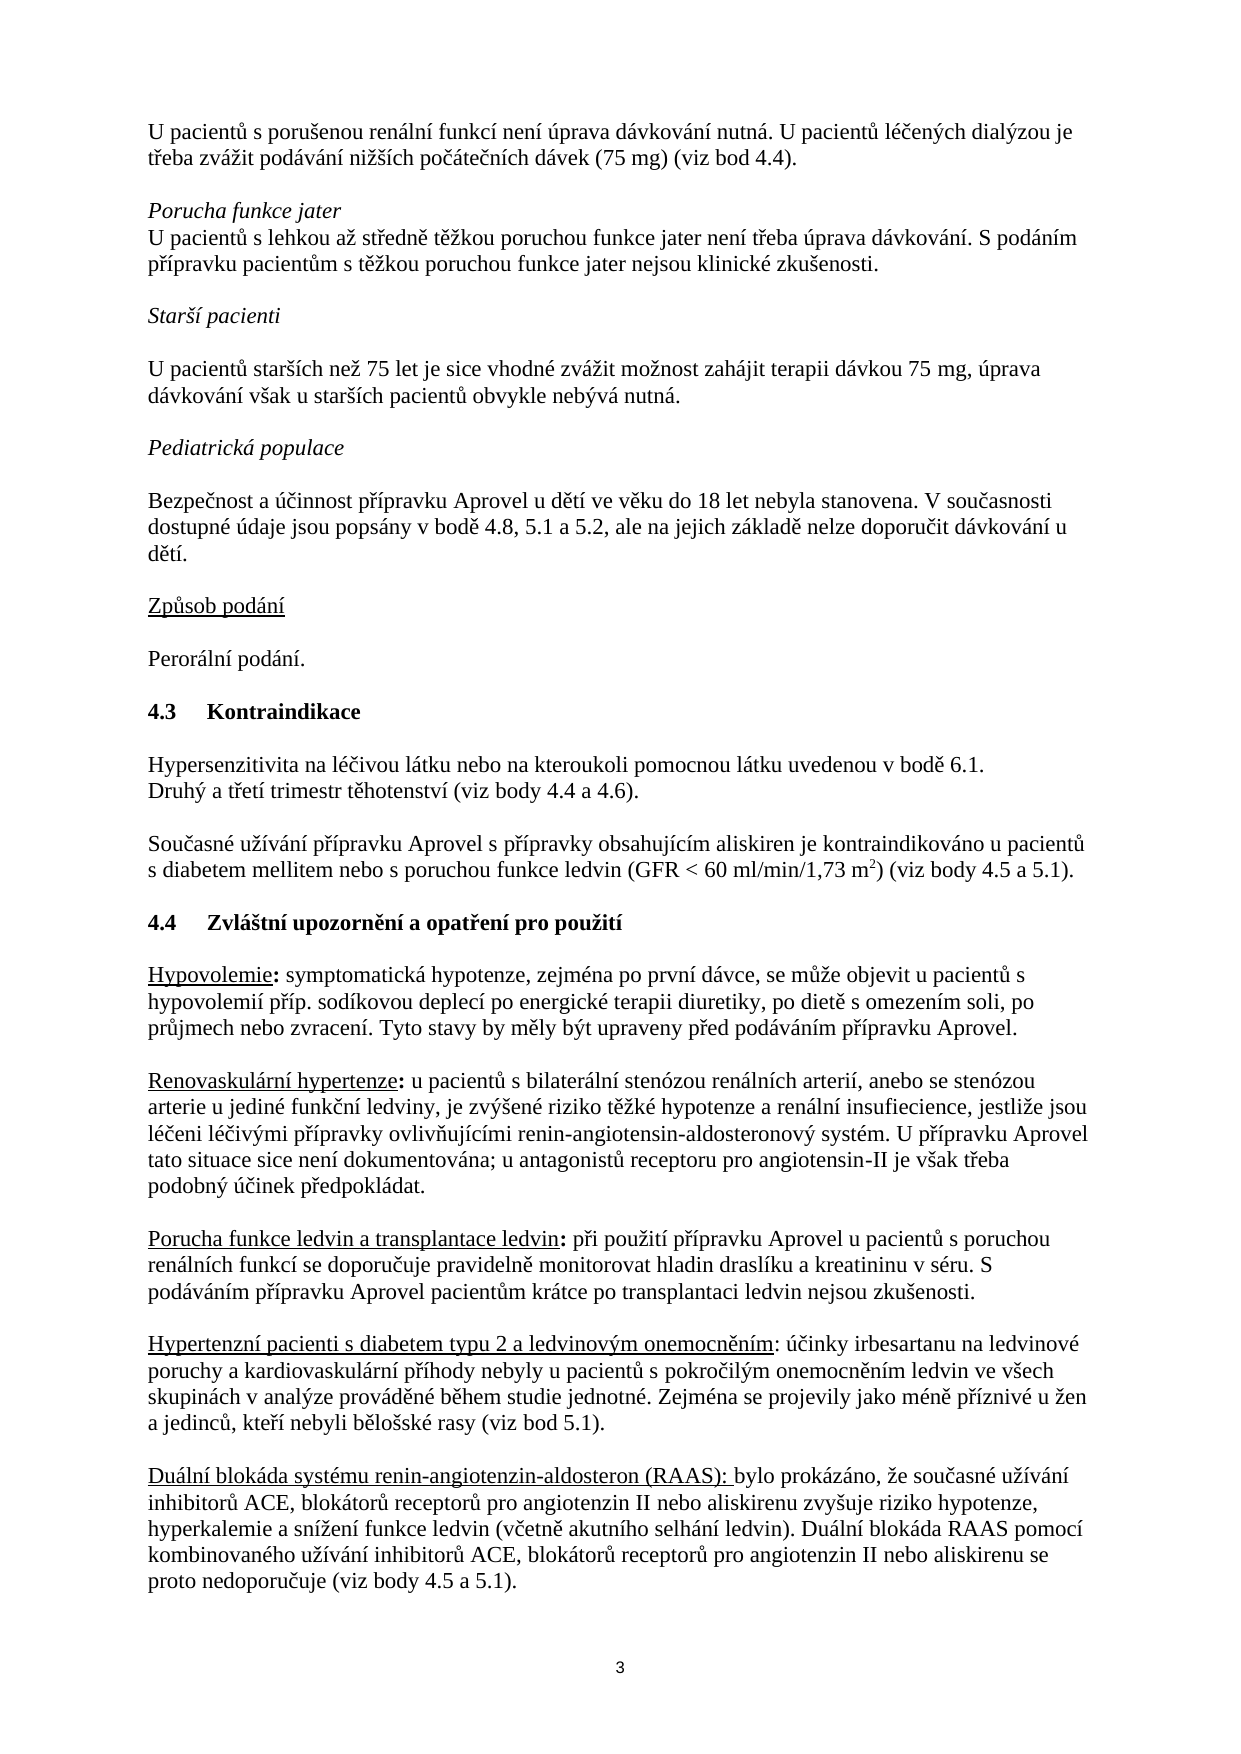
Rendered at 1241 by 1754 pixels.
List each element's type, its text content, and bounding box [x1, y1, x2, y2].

text Duální blokáda systému renin-angiotenzin-aldosteron (RAAS): bylo prokázáno, že současné užívání inhibitorů ACE, blokátorů receptorů pro angiotenzin II nebo aliskirenu zvyšuje riziko hypotenze, hyperkalemie a snížení funkce ledvin (včetně akutního selhání ledvin). Duální blokáda RAAS pomocí kombinovaného užívání inhibitorů ACE, blokátorů receptorů pro angiotenzin II nebo aliskirenu se proto nedoporučuje (viz body 4.5 a 5.1). [148, 1462, 1093, 1594]
subtitle 4.4 Zvláštní upozornění a opatření pro použití [148, 909, 1093, 935]
text Hypersenzitivita na léčivou látku nebo na kteroukoli pomocnou látku uvedenou v bodě 6.1. [148, 751, 1093, 777]
text Perorální podání. [148, 645, 1093, 672]
text Renovaskulární hypertenze: u pacientů s bilaterální stenózou renálních arterií, anebo se stenózou arterie u jediné funkční ledviny, je zvýšené riziko těžké hypotenze a renální insufiecience, jestliže jsou léčeni léčivými přípravky ovlivňujícími renin-angiotensin-aldosteronový systém. U přípravku Aprovel tato situace sice není dokumentována; u antagonistů receptoru pro angiotensin-II je však třeba podobný účinek předpokládat. [148, 1067, 1093, 1199]
text Bezpečnost a účinnost přípravku Aprovel u dětí ve věku do 18 let nebyla stanovena. V současnosti dostupné údaje jsou popsány v bodě 4.8, 5.1 a 5.2, ale na jejich základě nelze doporučit dávkování u dětí. [148, 487, 1093, 566]
text Starší pacienti [148, 303, 1093, 329]
text U pacientů starších než 75 let je sice vhodné zvážit možnost zahájit terapii dávkou 75 mg, úprava dávkování však u starších pacientů obvykle nebývá nutná. [148, 355, 1093, 408]
text Hypertenzní pacienti s diabetem typu 2 a ledvinovým onemocněním: účinky irbesartanu na ledvinové poruchy a kardiovaskulární příhody nebyly u pacientů s pokročilým onemocněním ledvin ve všech skupinách v analýze prováděné během studie jednotné. Zejména se projevily jako méně příznivé u žen a jedinců, kteří nebyli bělošské rasy (viz bod 5.1). [148, 1330, 1093, 1436]
text Současné užívání přípravku Aprovel s přípravky obsahujícím aliskiren je kontraindikováno u pacientů s diabetem mellitem nebo s poruchou funkce ledvin (GFR < 60 ml/min/1,73 m2) (viz body 4.5 a 5.1). [148, 830, 1093, 882]
text Pediatrická populace [148, 434, 1093, 461]
text Způsob podání [148, 592, 1093, 619]
text U pacientů s porušenou renální funkcí není úprava dávkování nutná. U pacientů léčených dialýzou je třeba zvážit podávání nižších počátečních dávek (75 mg) (viz bod 4.4). [148, 118, 1093, 171]
text Hypovolemie: symptomatická hypotenze, zejména po první dávce, se může objevit u pacientů s hypovolemií příp. sodíkovou deplecí po energické terapii diuretiky, po dietě s omezením soli, po průjmech nebo zvracení. Tyto stavy by měly být upraveny před podáváním přípravku Aprovel. [148, 961, 1093, 1041]
text Porucha funkce ledvin a transplantace ledvin: při použití přípravku Aprovel u pacientů s poruchou renálních funkcí se doporučuje pravidelně monitorovat hladin draslíku a kreatininu v séru. S podáváním přípravku Aprovel pacientům krátce po transplantaci ledvin nejsou zkušenosti. [148, 1225, 1093, 1304]
text Druhý a třetí trimestr těhotenství (viz body 4.4 a 4.6). [148, 777, 1093, 803]
subtitle 4.3 Kontraindikace [148, 698, 1093, 724]
text U pacientů s lehkou až středně těžkou poruchou funkce jater není třeba úprava dávkování. S podáním přípravku pacientům s těžkou poruchou funkce jater nejsou klinické zkušenosti. [148, 223, 1093, 276]
text Porucha funkce jater [148, 197, 1093, 223]
